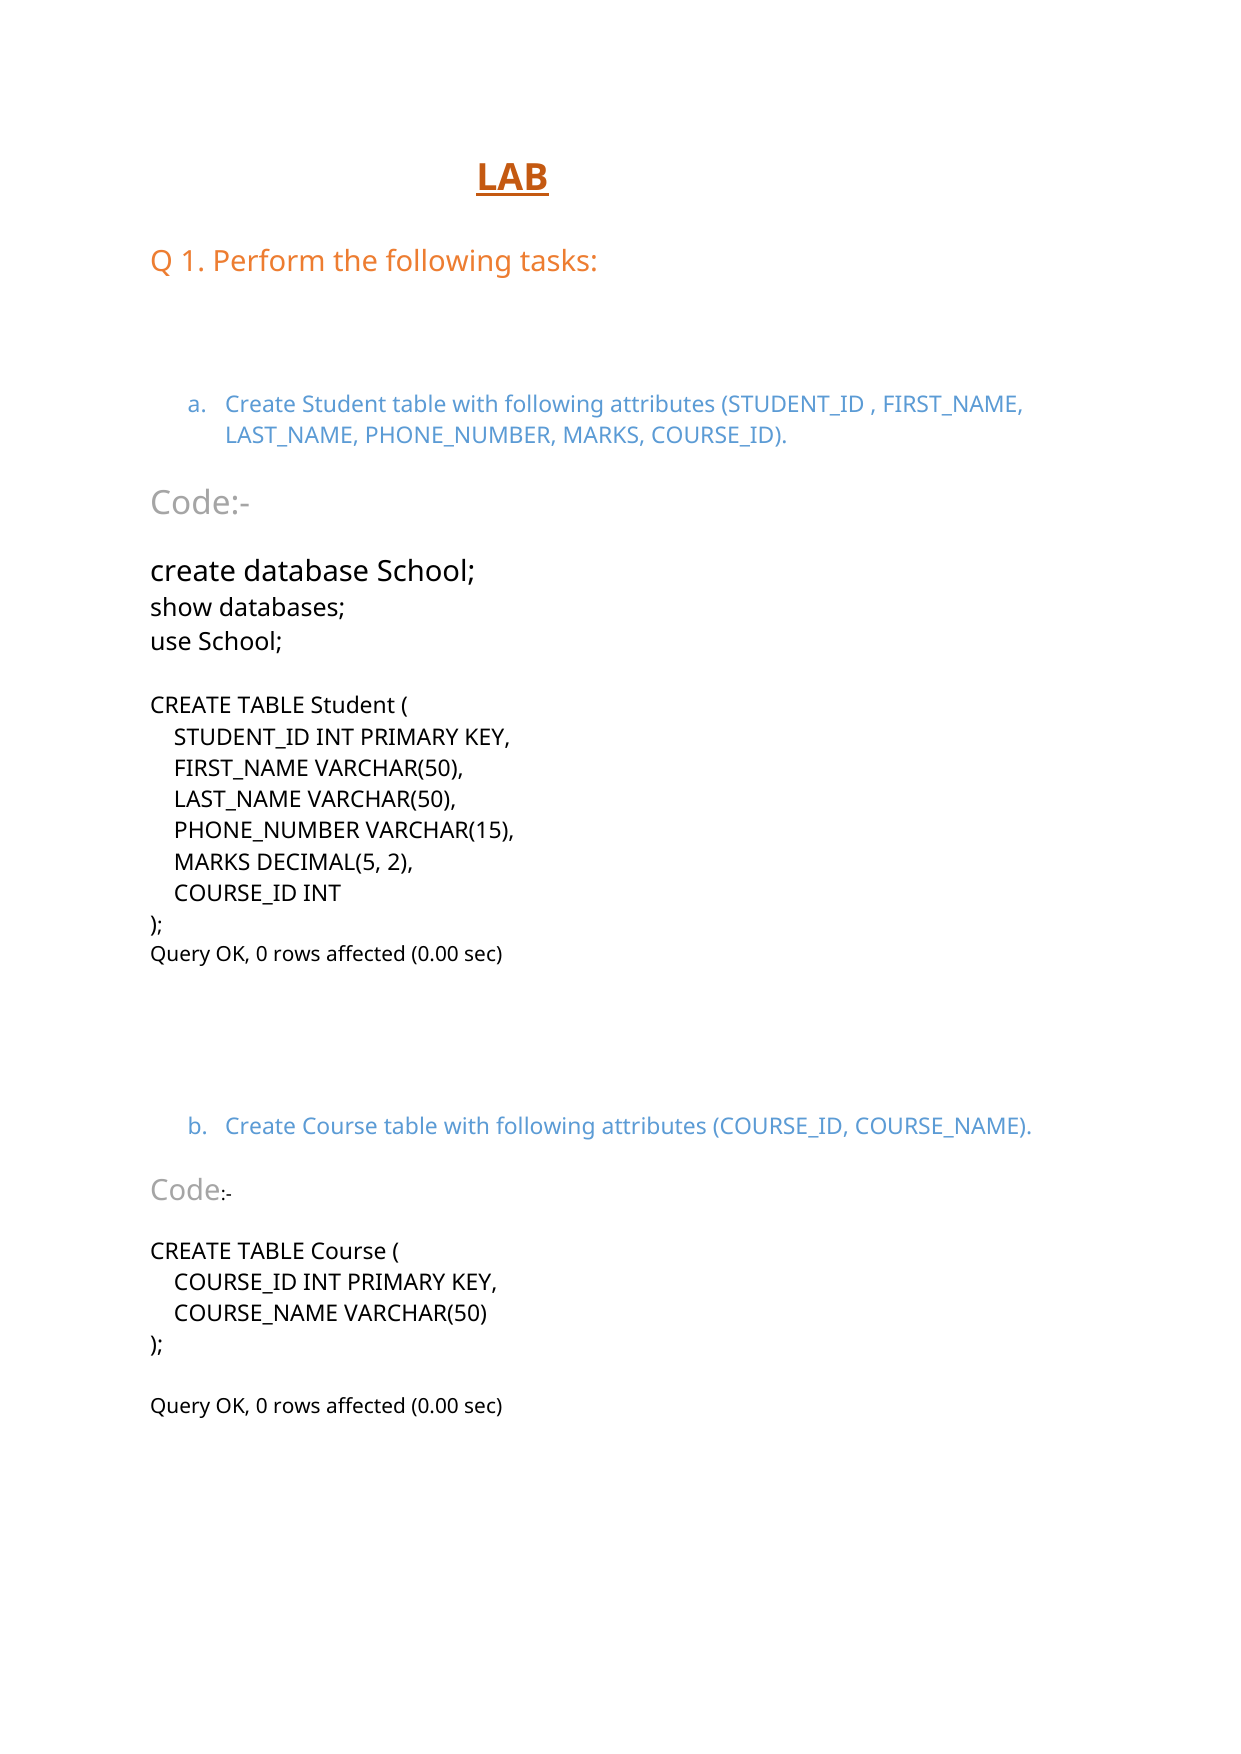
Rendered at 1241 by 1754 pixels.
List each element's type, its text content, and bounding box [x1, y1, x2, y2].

text show databases; [150, 590, 1090, 624]
text Q 1. Perform the following tasks: [150, 241, 1090, 280]
text COURSE_NAME VARCHAR(50) [150, 1297, 1090, 1328]
text COURSE_ID INT [150, 877, 1090, 908]
text MARKS DECIMAL(5, 2), [150, 845, 1090, 877]
text Query OK, 0 rows affected (0.00 sec) [150, 939, 1090, 968]
text FIRST_NAME VARCHAR(50), [150, 752, 1090, 783]
text Query OK, 0 rows affected (0.00 sec) [150, 1391, 1090, 1419]
text ); [150, 908, 1090, 939]
text STUDENT_ID INT PRIMARY KEY, [150, 720, 1090, 752]
text COURSE_ID INT PRIMARY KEY, [150, 1266, 1090, 1297]
text CREATE TABLE Course ( [150, 1235, 1090, 1266]
text LAB [150, 150, 1090, 201]
text use School; [150, 624, 1090, 658]
text Code:- [150, 1169, 1090, 1209]
text ); [150, 1328, 1090, 1360]
text create database School; [150, 550, 1090, 590]
text CREATE TABLE Student ( [150, 689, 1090, 720]
list Create Student table with following attributes (STUDENT_ID , FIRST_NAME, LAST_NAME, PHONE_NUMBER, MARKS, COURSE_ID). [187, 388, 1090, 451]
text Code:- [150, 479, 1090, 524]
text LAST_NAME VARCHAR(50), [150, 783, 1090, 814]
text PHONE_NUMBER VARCHAR(15), [150, 814, 1090, 845]
list Create Course table with following attributes (COURSE_ID, COURSE_NAME). [187, 1110, 1090, 1141]
